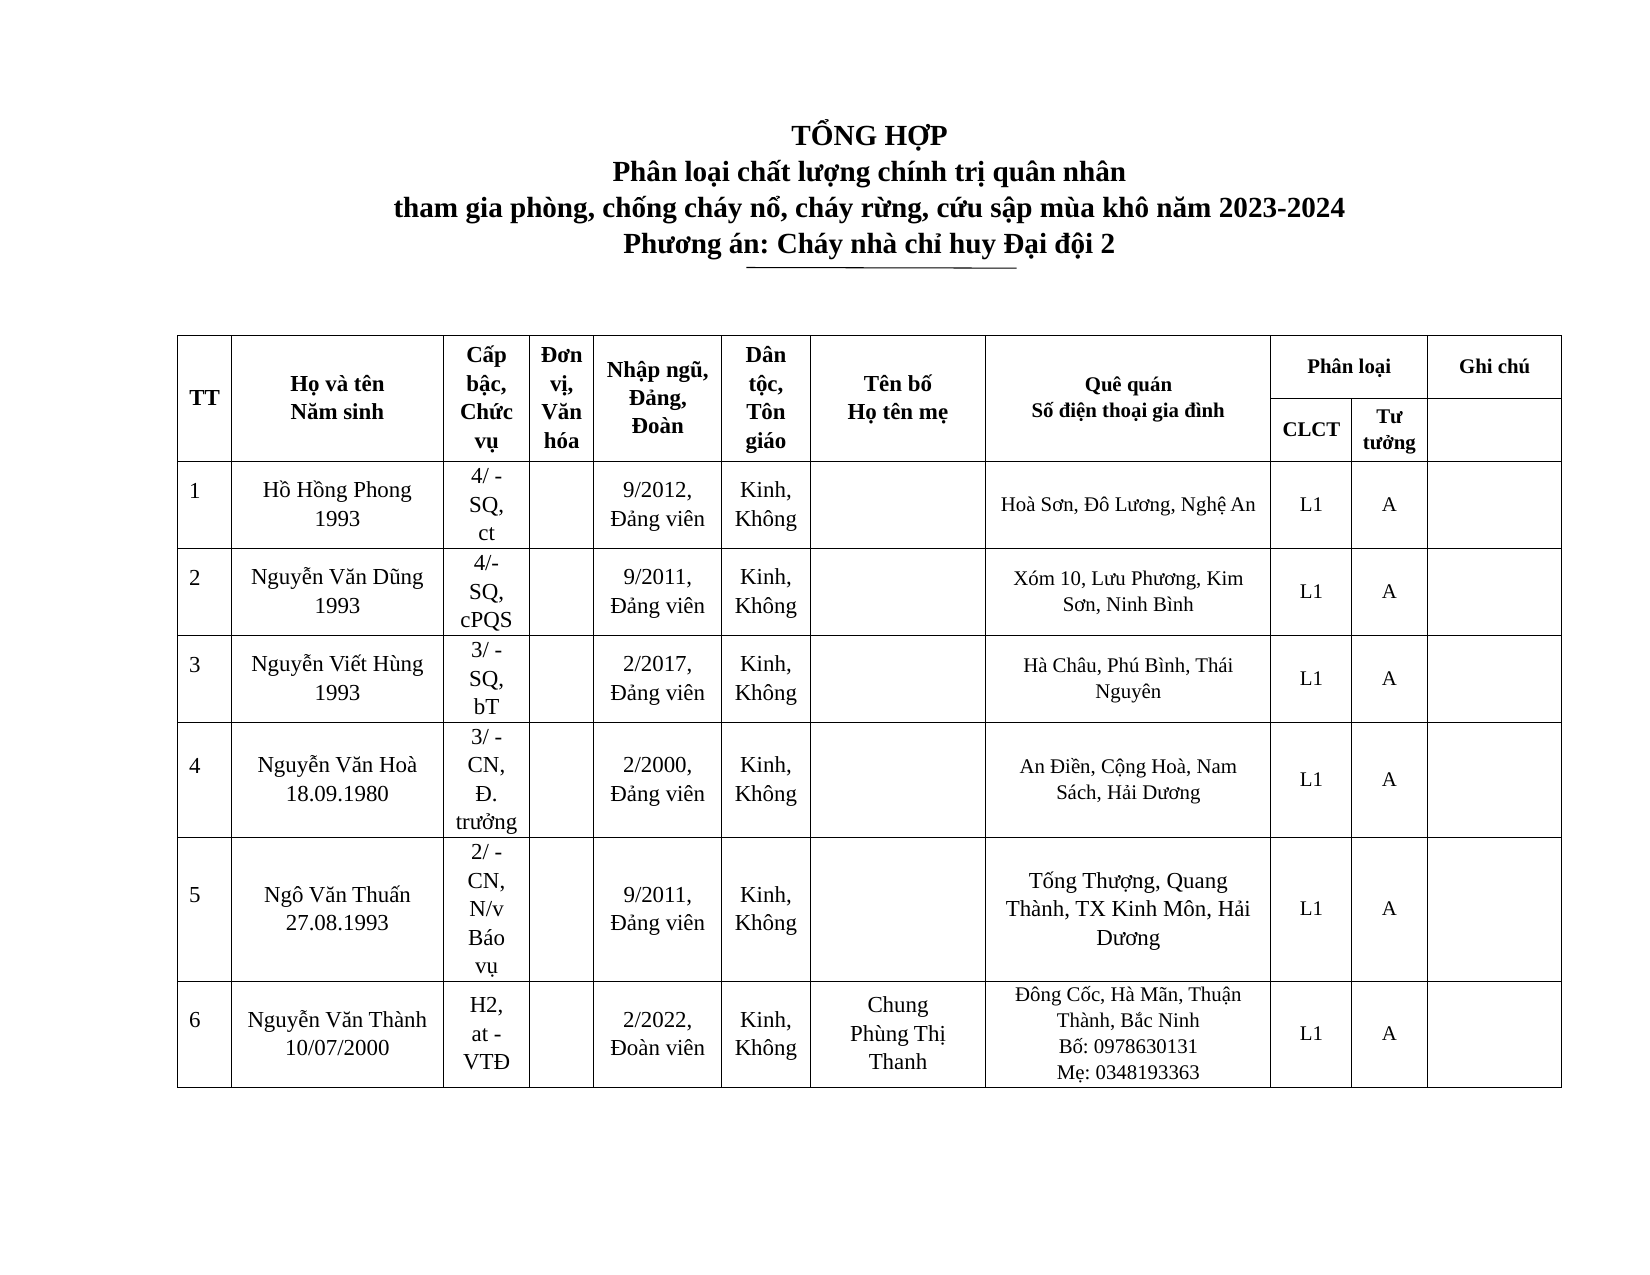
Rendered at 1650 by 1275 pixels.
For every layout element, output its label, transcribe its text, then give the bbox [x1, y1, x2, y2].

table_cell [530, 636, 593, 722]
table_cell A [1352, 982, 1427, 1087]
table_cell Đông Cốc, Hà Mãn, Thuận Thành, Bắc Ninh Bố: 0978630131 Mẹ: 0348193363 [986, 982, 1270, 1087]
table_cell Kinh, Không [722, 723, 810, 837]
table_cell Kinh, Không [722, 549, 810, 635]
table_header Đơn vị, Văn hóa [530, 336, 593, 461]
table_cell 2/2022, Đoàn viên [594, 982, 721, 1087]
table_cell 4/- SQ, cPQS [444, 549, 529, 635]
table_cell Kinh, Không [722, 982, 810, 1087]
table_cell [530, 723, 593, 837]
table_header Họ và tên Năm sinh [232, 336, 443, 461]
table_cell 2/2017, Đảng viên [594, 636, 721, 722]
table_cell [178, 549, 231, 635]
table_cell Chung Phùng Thị Thanh [811, 982, 985, 1087]
table_header Quê quán Số điện thoại gia đình [986, 336, 1270, 461]
table_cell [530, 549, 593, 635]
table_cell [1428, 982, 1561, 1087]
table_cell Hà Châu, Phú Bình, Thái Nguyên [986, 636, 1270, 722]
table_cell [178, 723, 231, 837]
text Phương án: Cháy nhà chỉ huy Đại đội 2 [177, 227, 1561, 260]
table_cell [178, 982, 231, 1087]
table_cell [178, 462, 231, 548]
table_cell [811, 462, 985, 548]
table_cell L1 [1271, 462, 1351, 548]
table_cell A [1352, 636, 1427, 722]
table_cell [1428, 723, 1561, 837]
table_header Tên bố Họ tên mẹ [811, 336, 985, 461]
table_cell CLCT [1271, 399, 1351, 461]
table_cell An Điền, Cộng Hoà, Nam Sách, Hải Dương [986, 723, 1270, 837]
table_cell L1 [1271, 838, 1351, 981]
table_cell [811, 838, 985, 981]
table_cell 9/2011, Đảng viên [594, 838, 721, 981]
table_cell [811, 636, 985, 722]
table_header Dân tộc, Tôn giáo [722, 336, 810, 461]
table_header Phân loại [1271, 336, 1427, 398]
table_cell Kinh, Không [722, 462, 810, 548]
text tham gia phòng, chống cháy nổ, cháy rừng, cứu sập mùa khô năm 2023-2024 [177, 190, 1561, 224]
table_cell A [1352, 462, 1427, 548]
table_cell A [1352, 549, 1427, 635]
text Phân loại chất lượng chính trị quân nhân [177, 154, 1561, 188]
table_cell [530, 982, 593, 1087]
table_cell Tống Thượng, Quang Thành, TX Kinh Môn, Hải Dương [986, 838, 1270, 981]
table_cell [1428, 549, 1561, 635]
table_cell 2/2000, Đảng viên [594, 723, 721, 837]
table_header Ghi chú [1428, 336, 1561, 398]
table_cell [1428, 838, 1561, 981]
table_cell Hoà Sơn, Đô Lương, Nghệ An [986, 462, 1270, 548]
table_cell 9/2011, Đảng viên [594, 549, 721, 635]
table_cell [178, 636, 231, 722]
table_cell 3/ - CN, Đ. trưởng [444, 723, 529, 837]
table_cell [178, 838, 231, 981]
table_header Cấp bậc, Chức vụ [444, 336, 529, 461]
table_cell Tư tưởng [1352, 399, 1427, 461]
table_cell Nguyễn Viết Hùng 1993 [232, 636, 443, 722]
table_cell L1 [1271, 636, 1351, 722]
text TỔNG HỢP [177, 118, 1561, 152]
table_cell 9/2012, Đảng viên [594, 462, 721, 548]
table_header Nhập ngũ, Đảng, Đoàn [594, 336, 721, 461]
table_cell Kinh, Không [722, 838, 810, 981]
table_cell A [1352, 838, 1427, 981]
table_cell Xóm 10, Lưu Phương, Kim Sơn, Ninh Bình [986, 549, 1270, 635]
table_cell Ngô Văn Thuấn 27.08.1993 [232, 838, 443, 981]
table_cell [811, 549, 985, 635]
table_cell H2, at - VTĐ [444, 982, 529, 1087]
table_cell A [1352, 723, 1427, 837]
table_cell 2/ - CN, N/v Báo vụ [444, 838, 529, 981]
table_cell [530, 462, 593, 548]
table_cell L1 [1271, 723, 1351, 837]
table_cell [811, 723, 985, 837]
table_cell [1428, 399, 1561, 461]
table_cell Nguyễn Văn Hoà 18.09.1980 [232, 723, 443, 837]
table_cell [1428, 462, 1561, 548]
table_header TT [178, 336, 231, 461]
table_cell Nguyễn Văn Thành 10/07/2000 [232, 982, 443, 1087]
table_cell [530, 838, 593, 981]
table_cell 4/ - SQ, ct [444, 462, 529, 548]
table_cell Hồ Hồng Phong 1993 [232, 462, 443, 548]
table_cell L1 [1271, 549, 1351, 635]
table_cell Nguyễn Văn Dũng 1993 [232, 549, 443, 635]
table_cell Kinh, Không [722, 636, 810, 722]
table_cell 3/ - SQ, bT [444, 636, 529, 722]
table_cell L1 [1271, 982, 1351, 1087]
table_cell [1428, 636, 1561, 722]
